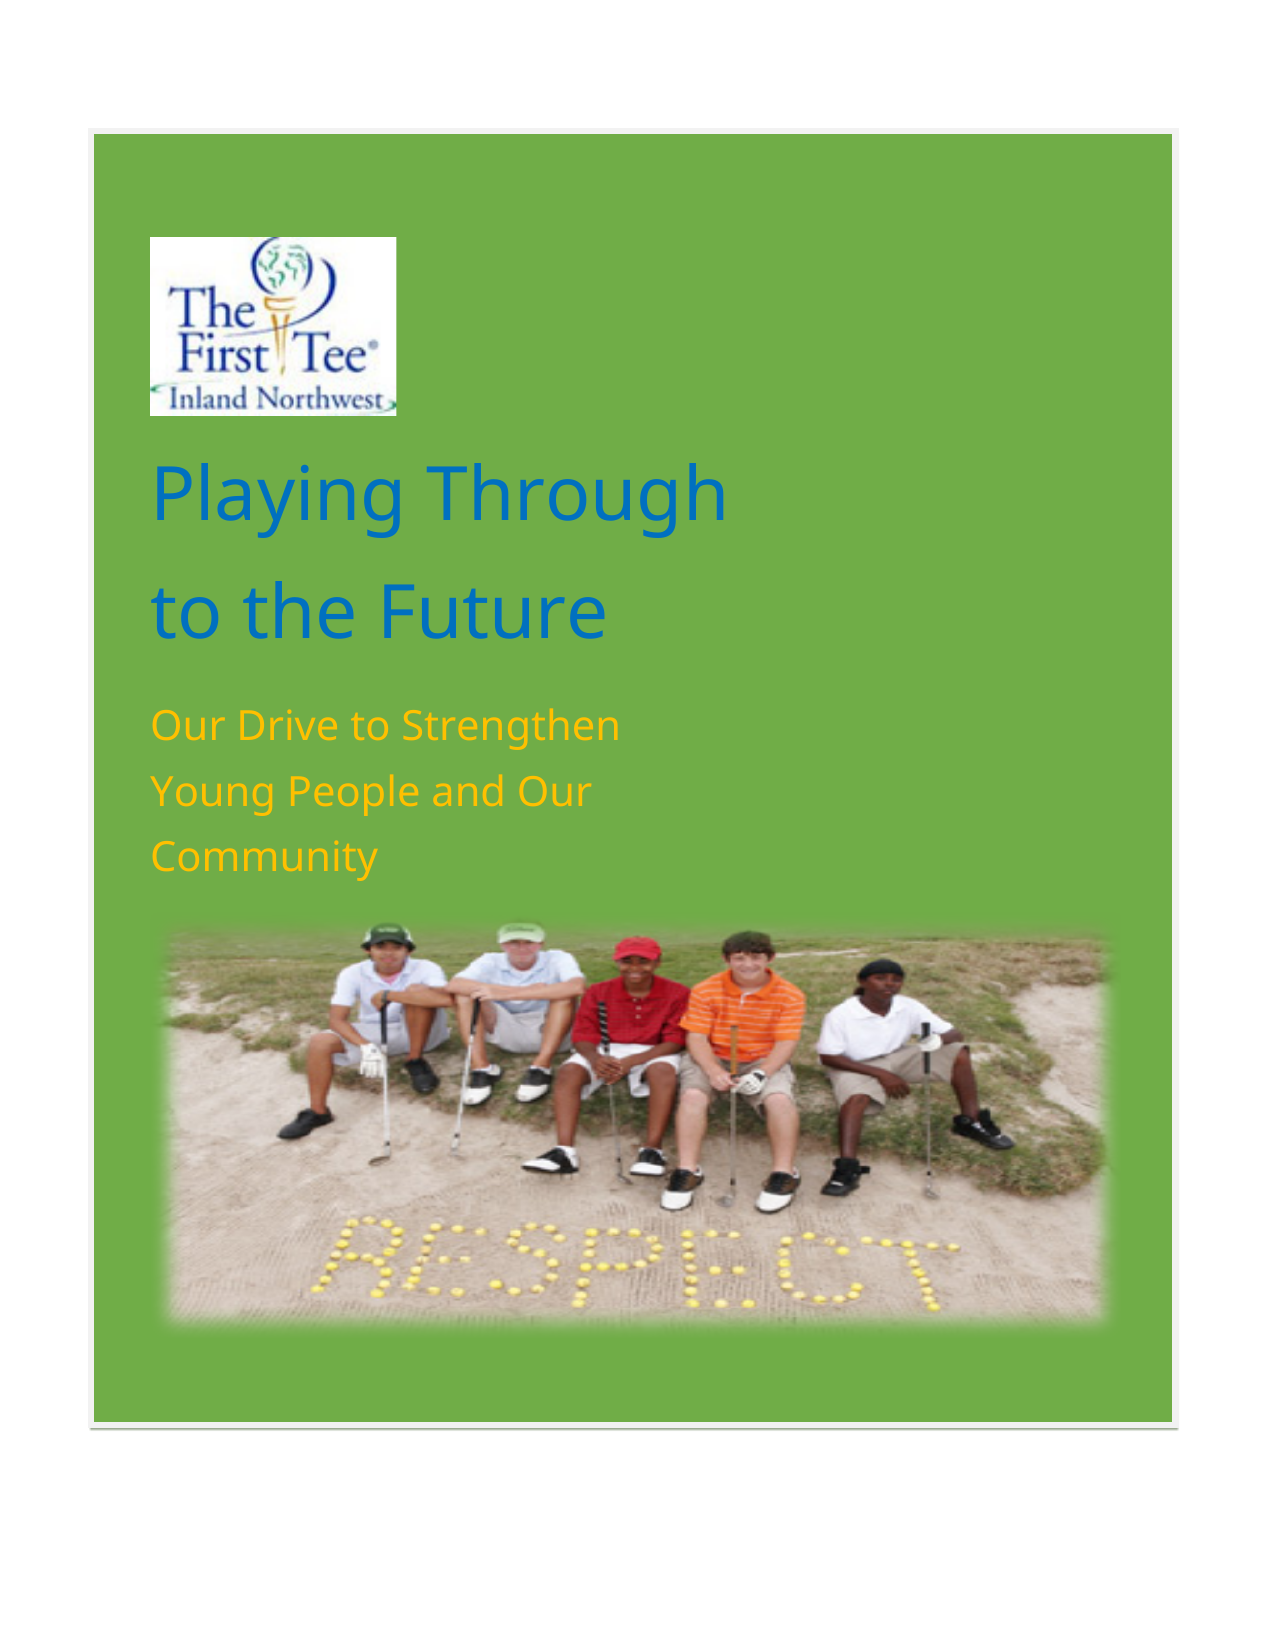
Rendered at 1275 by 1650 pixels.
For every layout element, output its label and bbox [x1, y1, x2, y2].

picture [150, 237, 397, 416]
picture [177, 939, 1096, 1313]
